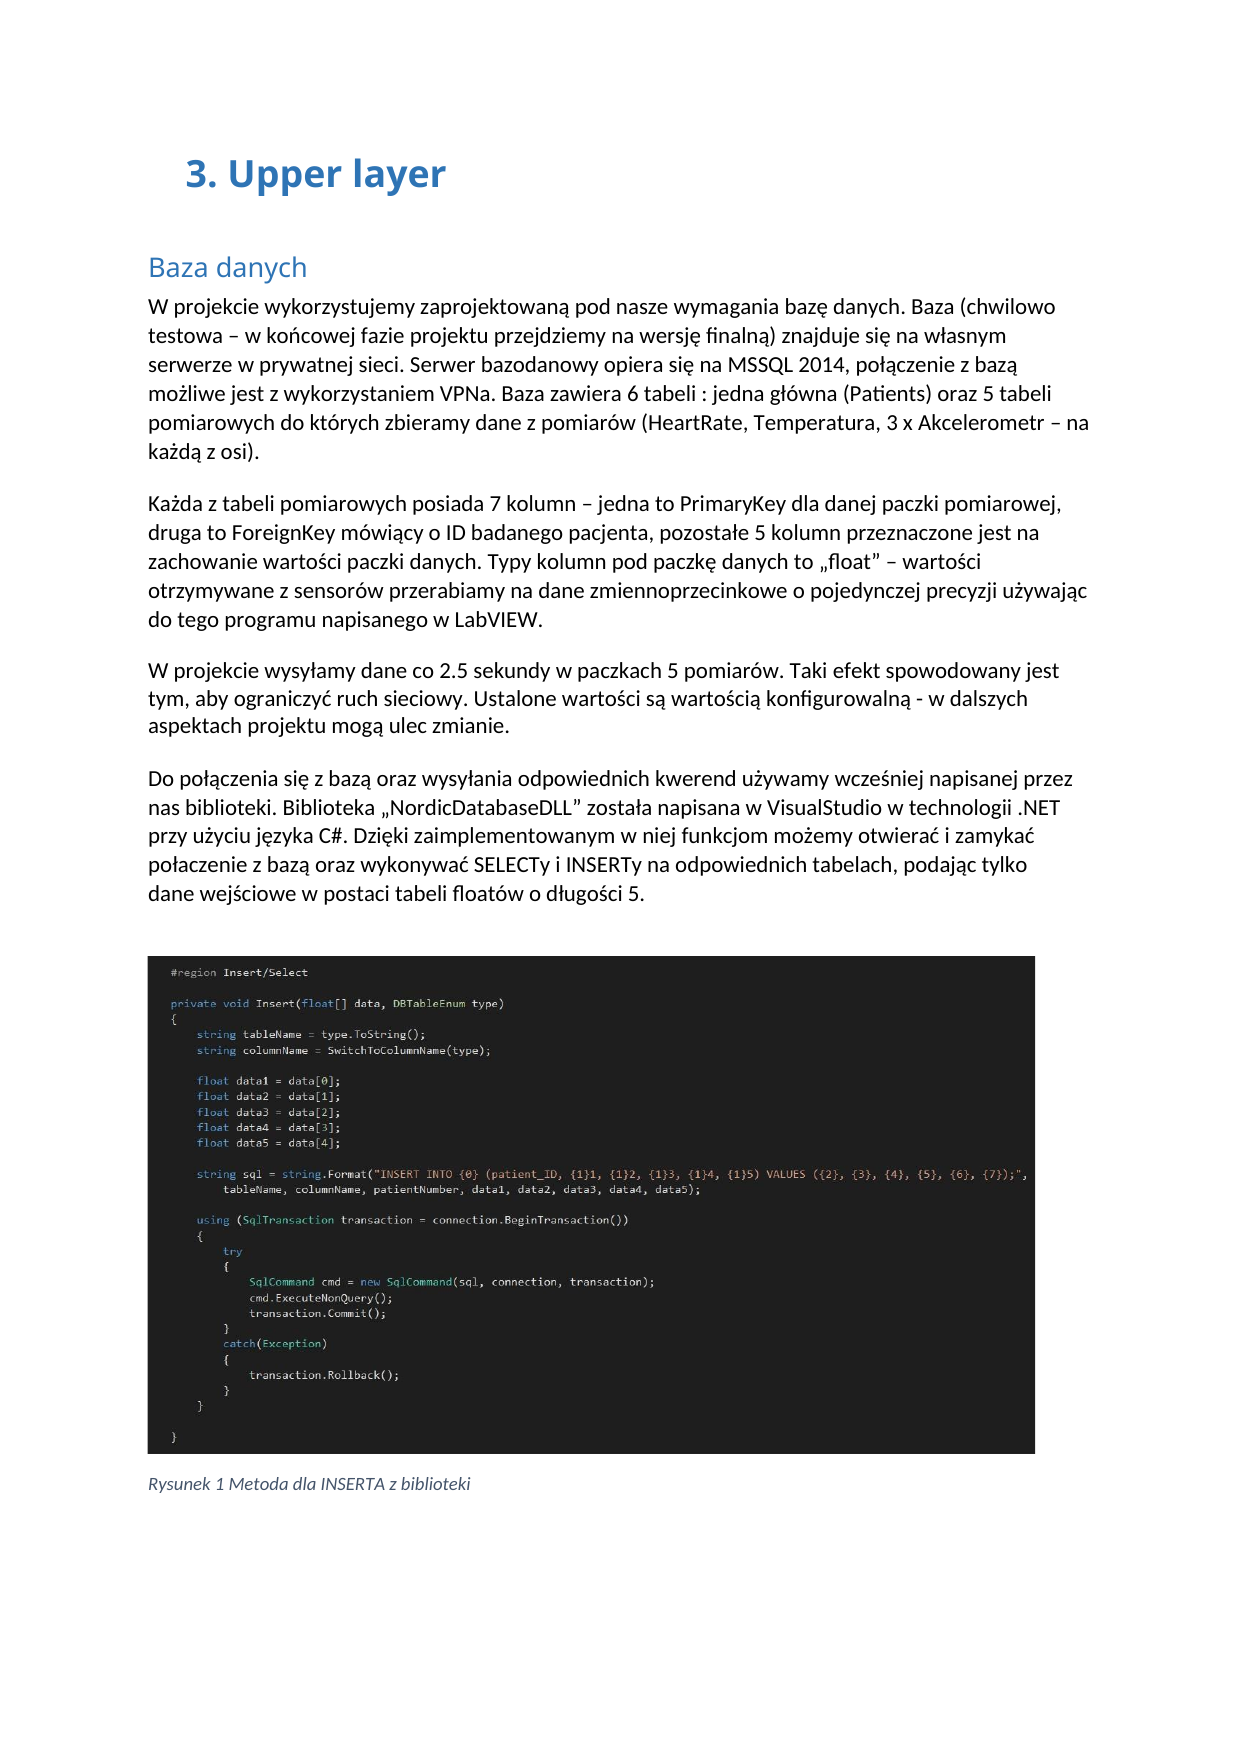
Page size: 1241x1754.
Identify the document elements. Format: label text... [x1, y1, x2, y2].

text Do połączenia się z bazą oraz wysyłania odpowiednich kwerend używamy wcześniej napisanej przez nas biblioteki. Biblioteka „NordicDatabaseDLL” została napisana w VisualStudio w technologii .NET przy użyciu języka C#. Dzięki zaimplementowanym w niej funkcjom możemy otwierać i zamykać połaczenie z bazą oraz wykonywać SELECTy i INSERTy na odpowiednich tabelach, podając tylko dane wejściowe w postaci tabeli floatów o długości 5. [148, 764, 1080, 907]
text Baza danych [148, 248, 1092, 284]
picture [147, 956, 1036, 1454]
text Każda z tabeli pomiarowych posiada 7 kolumn – jedna to PrimaryKey dla danej paczki pomiarowej, druga to ForeignKey mówiący o ID badanego pacjenta, pozostałe 5 kolumn przeznaczone jest na zachowanie wartości paczki danych. Typy kolumn pod paczkę danych to „float” – wartości otrzymywane z sensorów przerabiamy na dane zmiennoprzecinkowe o pojedynczej precyzji używając do tego programu napisanego w LabVIEW. [148, 489, 1090, 633]
text W projekcie wysyłamy dane co 2.5 sekundy w paczkach 5 pomiarów. Taki efekt spowodowany jest tym, aby ograniczyć ruch sieciowy. Ustalone wartości są wartością konfigurowalną - w dalszych aspektach projektu mogą ulec zmianie. [148, 657, 1061, 739]
text W projekcie wykorzystujemy zaprojektowaną pod nasze wymagania bazę danych. Baza (chwilowo testowa – w końcowej fazie projektu przejdziemy na wersję finalną) znajduje się na własnym serwerze w prywatnej sieci. Serwer bazodanowy opiera się na MSSQL 2014, połączenie z bazą możliwe jest z wykorzystaniem VPNa. Baza zawiera 6 tabeli : jedna główna (Patients) oraz 5 tabeli pomiarowych do których zbieramy dane z pomiarów (HeartRate, Temperatura, 3 x Akcelerometr – na każdą z osi). [148, 292, 1092, 466]
text 3. Upper layer [185, 147, 1092, 197]
text Rysunek 1 Metoda dla INSERTA z biblioteki [148, 1472, 1092, 1495]
